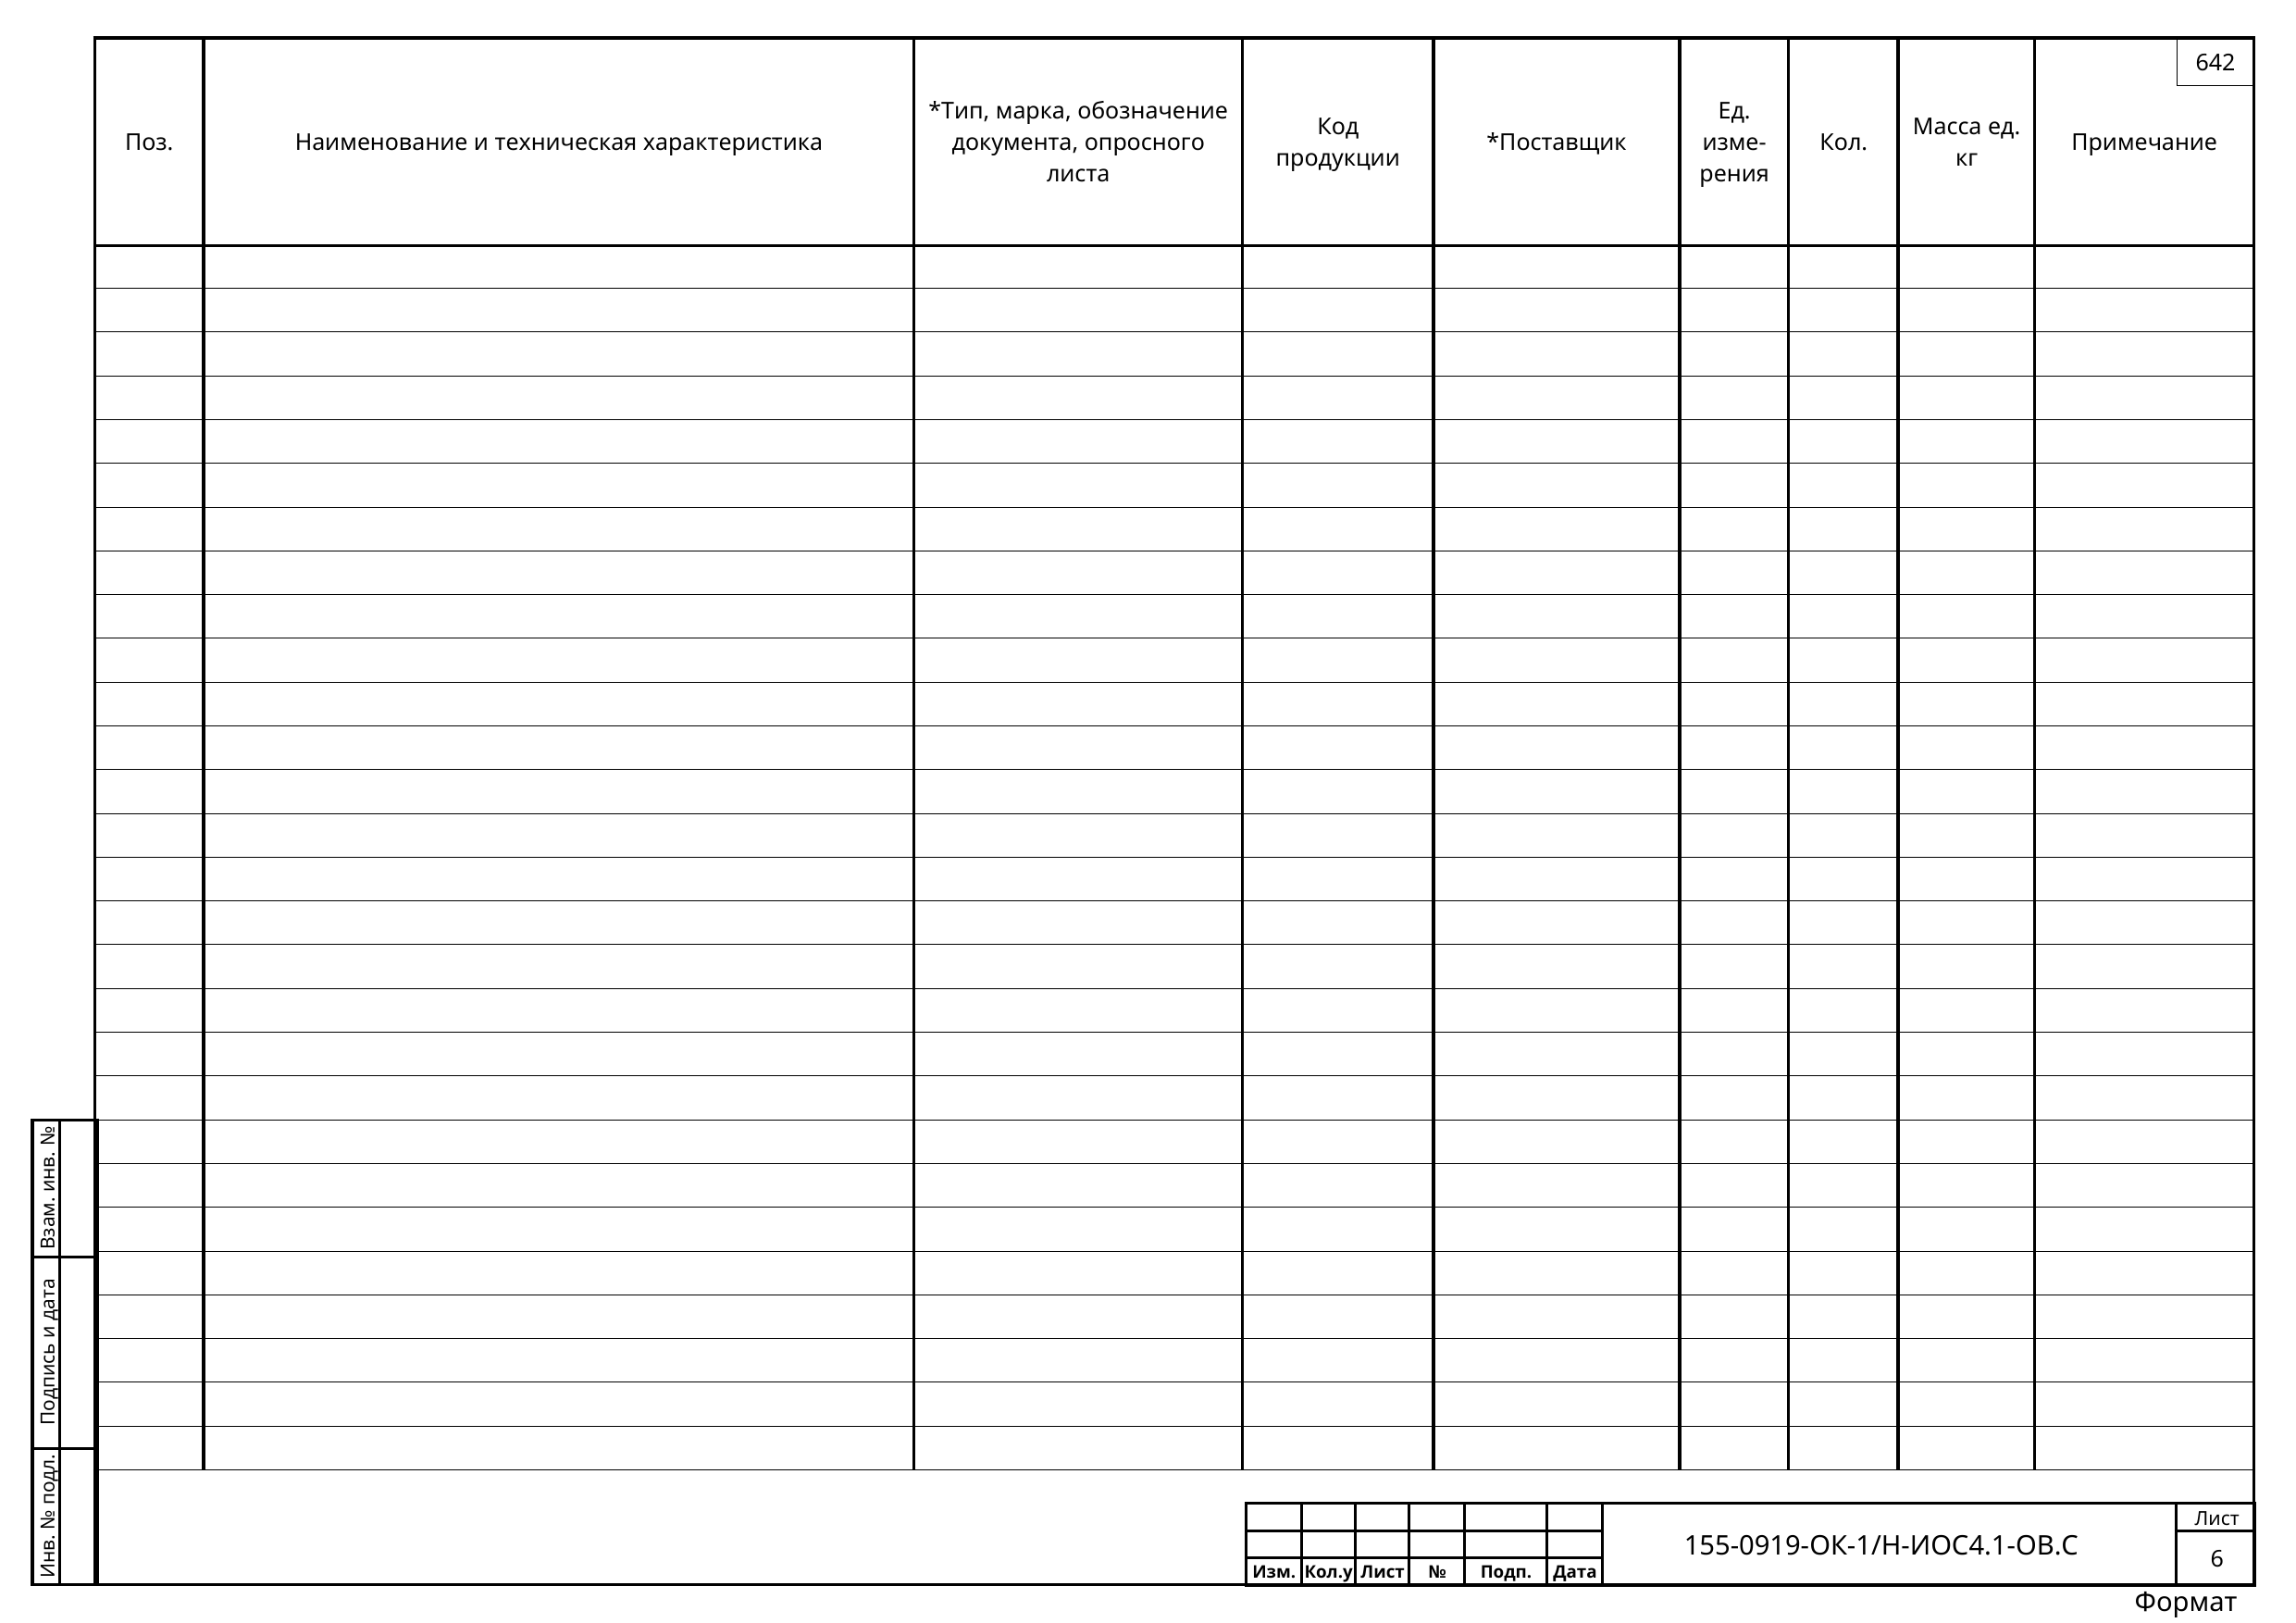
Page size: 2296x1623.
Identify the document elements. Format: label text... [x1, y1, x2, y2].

table_cell [2036, 638, 2253, 682]
table_cell [1900, 1076, 2033, 1119]
table_cell [1682, 1076, 1787, 1119]
table_cell [96, 420, 202, 463]
table_cell [1682, 551, 1787, 594]
table_cell [1790, 377, 1896, 419]
table_cell [915, 989, 1241, 1032]
table_cell [205, 551, 912, 594]
table_cell [1900, 1208, 2033, 1250]
table_cell [1900, 551, 2033, 594]
table_cell [1790, 814, 1896, 857]
table_cell [2036, 814, 2253, 857]
table_cell [915, 595, 1241, 638]
table_cell [205, 770, 912, 812]
table_cell [96, 551, 202, 594]
table_cell [1900, 464, 2033, 506]
table_cell [2036, 1164, 2253, 1207]
table_cell [1900, 1164, 2033, 1207]
table_cell [2036, 1033, 2253, 1075]
table_cell [2036, 1121, 2253, 1163]
table_cell [915, 1076, 1241, 1119]
table_header Ед. изме-рения [1682, 40, 1787, 244]
table_cell [1682, 683, 1787, 725]
table_cell [1435, 551, 1678, 594]
table_cell [1244, 901, 1432, 944]
table_cell [915, 858, 1241, 900]
table_cell [915, 551, 1241, 594]
table_cell [1244, 638, 1432, 682]
table_cell [205, 726, 912, 769]
table_cell [1435, 814, 1678, 857]
table_cell [205, 989, 912, 1032]
table_cell [96, 901, 202, 944]
table_cell [96, 595, 202, 638]
table_cell [1900, 247, 2033, 288]
table_cell [205, 1339, 912, 1381]
table_cell [1682, 1427, 1787, 1469]
table_cell [1244, 1033, 1432, 1075]
table_cell [1435, 1121, 1678, 1163]
table_cell [96, 508, 202, 551]
table_cell [1900, 1339, 2033, 1381]
table_cell [1244, 726, 1432, 769]
table_cell [1790, 1121, 1896, 1163]
table_header Наименование и техническая характеристика [205, 40, 912, 244]
table_cell [2036, 1339, 2253, 1381]
table_cell [1435, 1339, 1678, 1381]
table_cell [1435, 1427, 1678, 1469]
table_cell [2036, 726, 2253, 769]
table_cell [96, 1164, 202, 1207]
table_cell [915, 814, 1241, 857]
table_cell [915, 289, 1241, 331]
table_cell [1682, 858, 1787, 900]
table_cell [1435, 595, 1678, 638]
table_cell [1682, 1382, 1787, 1426]
table_cell [2036, 1295, 2253, 1338]
table_cell [1900, 1427, 2033, 1469]
table_cell [2036, 289, 2253, 331]
table_cell [1790, 289, 1896, 331]
table_cell [1900, 945, 2033, 988]
table_cell [1790, 464, 1896, 506]
table_cell [1435, 1076, 1678, 1119]
table_cell [2036, 377, 2253, 419]
table_cell [96, 289, 202, 331]
table_cell [1435, 638, 1678, 682]
table_cell [915, 1339, 1241, 1381]
table_cell [1790, 1076, 1896, 1119]
table_cell [1435, 289, 1678, 331]
table_cell [205, 420, 912, 463]
table_cell [915, 1164, 1241, 1207]
table_cell [1435, 989, 1678, 1032]
table_cell [205, 1076, 912, 1119]
table_cell [205, 683, 912, 725]
table_cell [1435, 377, 1678, 419]
table_cell [205, 814, 912, 857]
table_cell [205, 638, 912, 682]
table_header Кол. [1790, 40, 1896, 244]
table_cell [1790, 1033, 1896, 1075]
table_cell [915, 945, 1241, 988]
table_cell [205, 1252, 912, 1295]
table_cell [1244, 683, 1432, 725]
table_cell [1790, 1295, 1896, 1338]
table_cell [96, 814, 202, 857]
table_cell [1435, 901, 1678, 944]
table_cell [205, 901, 912, 944]
table_cell [1900, 770, 2033, 812]
table_cell [1682, 1033, 1787, 1075]
table_cell [915, 377, 1241, 419]
table_cell [1682, 508, 1787, 551]
table_cell [96, 858, 202, 900]
table_cell [1682, 726, 1787, 769]
table_cell [2036, 247, 2253, 288]
table_cell [1682, 595, 1787, 638]
table_cell [2036, 1076, 2253, 1119]
table_cell [1682, 770, 1787, 812]
table_cell [1900, 858, 2033, 900]
table_cell [1244, 1208, 1432, 1250]
table_cell [1790, 420, 1896, 463]
table_cell [1900, 683, 2033, 725]
table_cell [2036, 989, 2253, 1032]
table_cell [1244, 508, 1432, 551]
table_cell [1682, 464, 1787, 506]
table_cell [1682, 1295, 1787, 1338]
table_cell [1790, 1382, 1896, 1426]
table_cell [1790, 901, 1896, 944]
table_cell [2036, 1208, 2253, 1250]
table_cell [915, 1121, 1241, 1163]
table_cell [1244, 989, 1432, 1032]
table_cell [1900, 901, 2033, 944]
table_cell [1435, 1382, 1678, 1426]
table_cell [1790, 332, 1896, 376]
table_cell [915, 1252, 1241, 1295]
table_cell [1244, 1164, 1432, 1207]
table_cell [2036, 901, 2253, 944]
table_cell [1790, 1252, 1896, 1295]
table_cell [915, 1033, 1241, 1075]
table_cell [1244, 1427, 1432, 1469]
table_cell [205, 1208, 912, 1250]
table_cell [96, 1208, 202, 1250]
table_cell [96, 377, 202, 419]
table_cell [1790, 247, 1896, 288]
table_cell [96, 683, 202, 725]
table_cell [205, 377, 912, 419]
table_cell [96, 638, 202, 682]
table_cell [1900, 1382, 2033, 1426]
table_cell [1790, 1427, 1896, 1469]
table_cell [2036, 683, 2253, 725]
table_cell [96, 770, 202, 812]
table_cell [96, 1295, 202, 1338]
table_cell [1790, 683, 1896, 725]
table_cell [1435, 464, 1678, 506]
table_cell [1435, 1252, 1678, 1295]
table_cell [205, 332, 912, 376]
table_header *Тип, марка, обозначение документа, опросного листа [915, 40, 1241, 244]
table_cell [1244, 332, 1432, 376]
table_cell [915, 1382, 1241, 1426]
table_cell [1435, 858, 1678, 900]
table_cell [1900, 1295, 2033, 1338]
table_cell [1435, 945, 1678, 988]
table_cell [1900, 595, 2033, 638]
table_cell [205, 247, 912, 288]
table_cell [2036, 945, 2253, 988]
table_cell [2036, 770, 2253, 812]
table_cell [1900, 1121, 2033, 1163]
table_cell [1790, 945, 1896, 988]
table_cell [1900, 508, 2033, 551]
table_cell [96, 989, 202, 1032]
table_cell [96, 1076, 202, 1119]
table_cell [1682, 1164, 1787, 1207]
table_cell [1244, 1076, 1432, 1119]
table_cell [2036, 508, 2253, 551]
table_cell [1435, 770, 1678, 812]
table_cell [96, 726, 202, 769]
table_cell [96, 1033, 202, 1075]
table_cell [96, 1382, 202, 1426]
table_cell [1790, 726, 1896, 769]
table_cell [205, 1164, 912, 1207]
table_cell [2036, 1382, 2253, 1426]
table_cell [2036, 1252, 2253, 1295]
table_cell [1790, 1339, 1896, 1381]
table_cell [1682, 1121, 1787, 1163]
table_cell [205, 289, 912, 331]
table_cell [205, 945, 912, 988]
table_cell [1682, 1208, 1787, 1250]
table_header Код продукции [1244, 40, 1432, 244]
table_header Масса ед. кг [1900, 40, 2033, 244]
table_cell [2036, 332, 2253, 376]
table_cell [1790, 858, 1896, 900]
table_cell [96, 332, 202, 376]
table_cell [915, 247, 1241, 288]
table_cell [1790, 1208, 1896, 1250]
table_cell [1244, 464, 1432, 506]
table_header Поз. [96, 40, 202, 244]
table_cell [1435, 420, 1678, 463]
table_cell [205, 1295, 912, 1338]
table_cell [1244, 814, 1432, 857]
table_cell [915, 901, 1241, 944]
table_cell [205, 1427, 912, 1469]
table_cell [915, 1295, 1241, 1338]
table_cell [2036, 858, 2253, 900]
table_header Примечание [2036, 40, 2253, 244]
table_cell [1244, 377, 1432, 419]
table_cell [1682, 247, 1787, 288]
table_cell [1682, 638, 1787, 682]
table_cell [1244, 551, 1432, 594]
table_cell [915, 1427, 1241, 1469]
table_cell [915, 508, 1241, 551]
table_cell [1682, 1252, 1787, 1295]
table_cell [205, 464, 912, 506]
table_cell [1900, 814, 2033, 857]
table_cell [1790, 770, 1896, 812]
table_cell [1682, 1339, 1787, 1381]
table_cell [1244, 420, 1432, 463]
table_cell [915, 726, 1241, 769]
table_cell [915, 1208, 1241, 1250]
table_cell [1682, 377, 1787, 419]
table_cell [915, 770, 1241, 812]
table_cell [1244, 1252, 1432, 1295]
table_cell [1435, 332, 1678, 376]
table_cell [2036, 1427, 2253, 1469]
table_cell [1244, 247, 1432, 288]
table_cell [915, 683, 1241, 725]
table_cell [96, 247, 202, 288]
table_cell [1682, 289, 1787, 331]
table_cell [205, 1033, 912, 1075]
table_cell [1435, 1164, 1678, 1207]
table_cell [1244, 1382, 1432, 1426]
table_cell [2036, 464, 2253, 506]
table_cell [1244, 1121, 1432, 1163]
table_cell [1790, 989, 1896, 1032]
table_cell [205, 595, 912, 638]
table_cell [1244, 595, 1432, 638]
table_cell [1900, 638, 2033, 682]
table_cell [1435, 1033, 1678, 1075]
table_cell [1435, 1295, 1678, 1338]
table_header *Поставщик [1435, 40, 1678, 244]
table_cell [1435, 508, 1678, 551]
table_cell [1900, 726, 2033, 769]
table_cell [1244, 1339, 1432, 1381]
table_cell [205, 508, 912, 551]
table_cell [96, 1121, 202, 1163]
table_cell [1900, 1033, 2033, 1075]
table_cell [915, 332, 1241, 376]
table_cell [1790, 551, 1896, 594]
table_cell [915, 638, 1241, 682]
table_cell [915, 420, 1241, 463]
table_cell [1244, 289, 1432, 331]
table_cell [1244, 770, 1432, 812]
table_cell [1435, 683, 1678, 725]
table_cell [1435, 247, 1678, 288]
table_cell [1435, 726, 1678, 769]
table_cell [1682, 814, 1787, 857]
table_cell [1244, 945, 1432, 988]
table_cell [1900, 289, 2033, 331]
table_cell [915, 464, 1241, 506]
table_cell [96, 464, 202, 506]
table_cell [1900, 1252, 2033, 1295]
table_cell [2036, 595, 2253, 638]
table_cell [1244, 858, 1432, 900]
table_cell [1682, 420, 1787, 463]
table_cell [96, 1252, 202, 1295]
table_cell [1900, 989, 2033, 1032]
table_cell [1682, 901, 1787, 944]
table_cell [1790, 595, 1896, 638]
table_cell [1682, 945, 1787, 988]
table_cell [1244, 1295, 1432, 1338]
table_cell [2036, 551, 2253, 594]
table_cell [1435, 1208, 1678, 1250]
table_cell [1682, 989, 1787, 1032]
table_cell [1790, 638, 1896, 682]
table_cell [1900, 377, 2033, 419]
table_cell [1682, 332, 1787, 376]
table_cell [96, 945, 202, 988]
table_cell [205, 1382, 912, 1426]
table_cell [1900, 332, 2033, 376]
table_cell [1900, 420, 2033, 463]
table_cell [205, 1121, 912, 1163]
table_cell [1790, 1164, 1896, 1207]
table_cell [96, 1427, 202, 1469]
table_cell [1790, 508, 1896, 551]
table_cell [2036, 420, 2253, 463]
table_cell [205, 858, 912, 900]
table_cell [96, 1339, 202, 1381]
